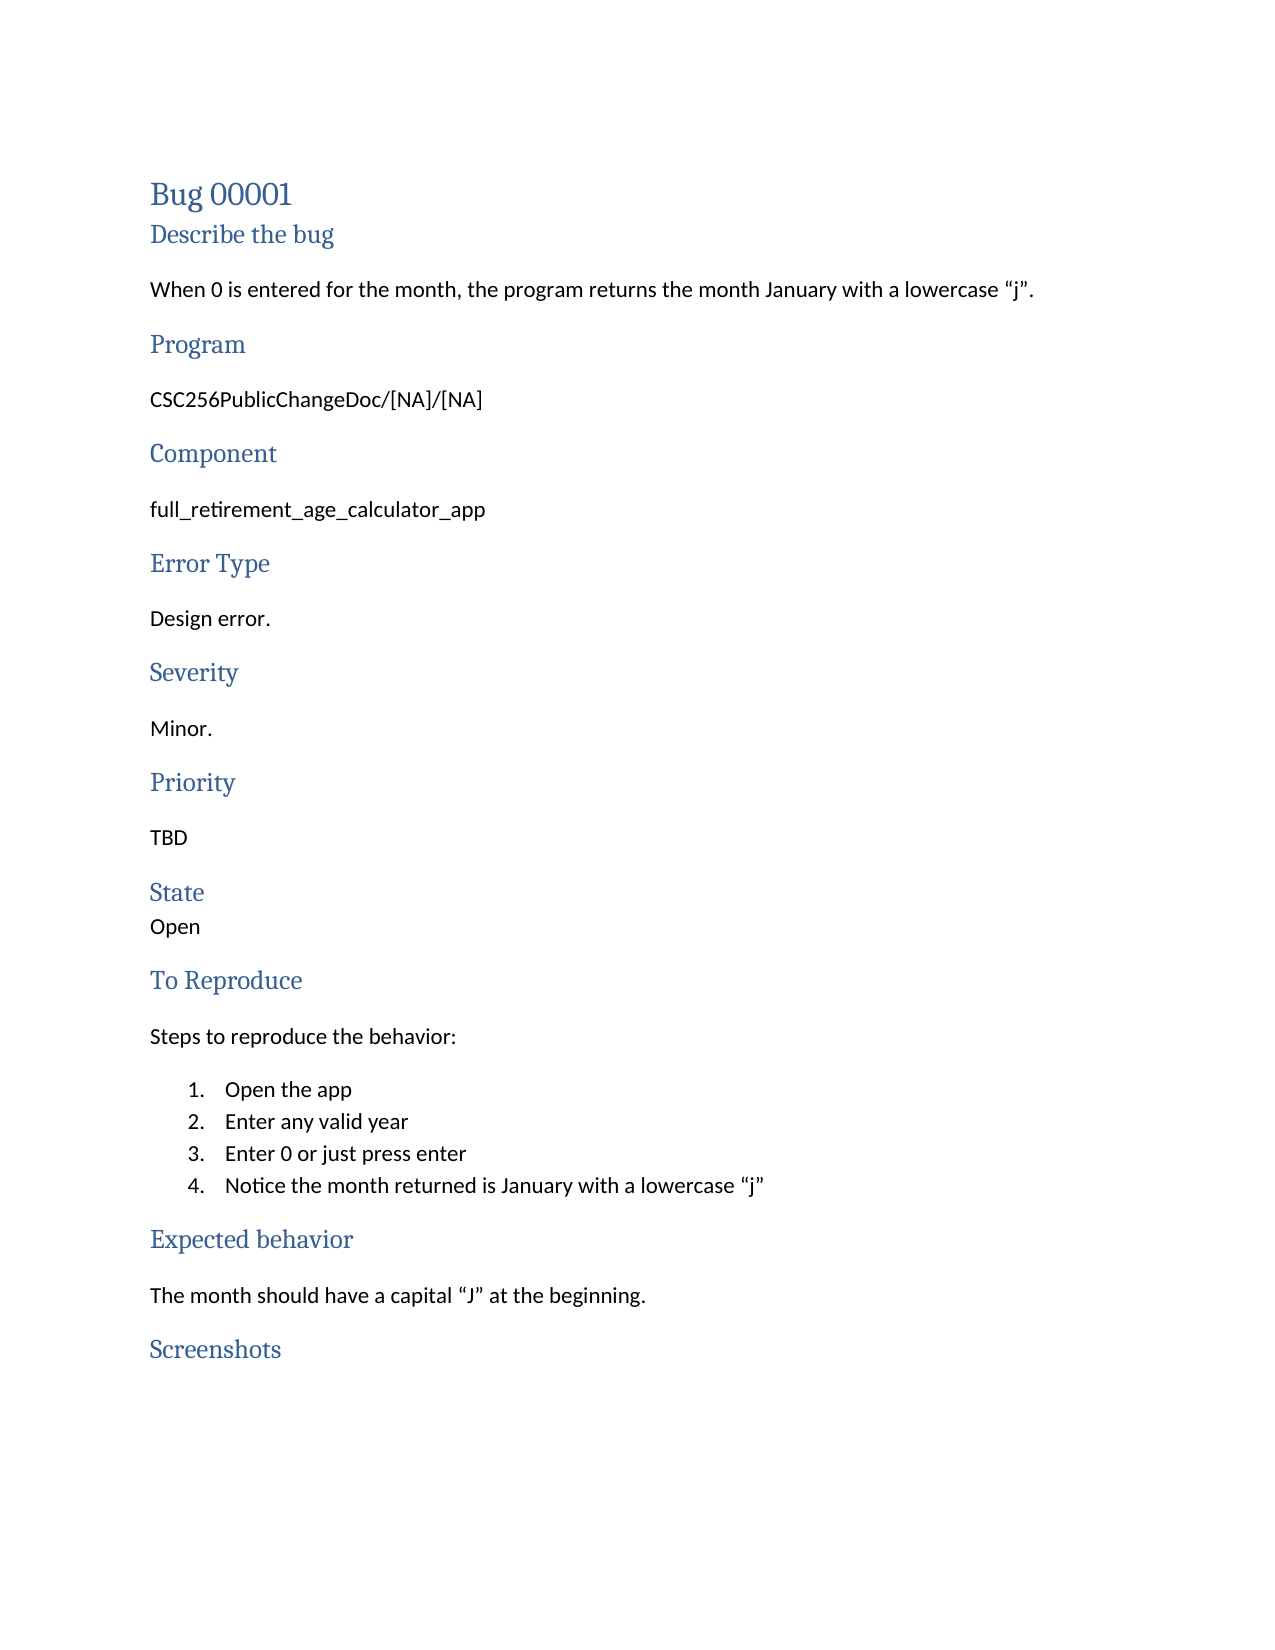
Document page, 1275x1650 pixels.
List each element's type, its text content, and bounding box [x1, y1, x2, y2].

subtitle Bug 00001 [150, 175, 1125, 213]
text CSC256PublicChangeDoc/[NA]/[NA] [150, 385, 1125, 413]
text Design error. [150, 604, 1125, 632]
list Open the app [187, 1075, 1125, 1103]
list Notice the month returned is January with a lowercase “j” [187, 1171, 1125, 1199]
text Component [150, 438, 1125, 469]
text full_retirement_age_calculator_app [150, 495, 1125, 523]
text The month should have a capital “J” at the beginning. [150, 1281, 1125, 1309]
subtitle State [150, 877, 1125, 908]
text Describe the bug [150, 219, 1125, 250]
text Screenshots [150, 1334, 1125, 1365]
text Severity [150, 657, 1125, 688]
list Enter any valid year [187, 1107, 1125, 1135]
text Minor. [150, 714, 1125, 742]
text When 0 is entered for the month, the program returns the month January with a lowercase “j”. [150, 276, 1125, 304]
text Expected behavior [150, 1224, 1125, 1256]
text Priority [150, 767, 1125, 798]
text Steps to reproduce the behavior: [150, 1022, 1125, 1050]
text To Reproduce [150, 965, 1125, 996]
list Enter 0 or just press enter [187, 1139, 1125, 1167]
text Error Type [150, 548, 1125, 579]
text TBD [150, 823, 1125, 852]
text Program [150, 329, 1125, 360]
text Open [150, 912, 1125, 940]
